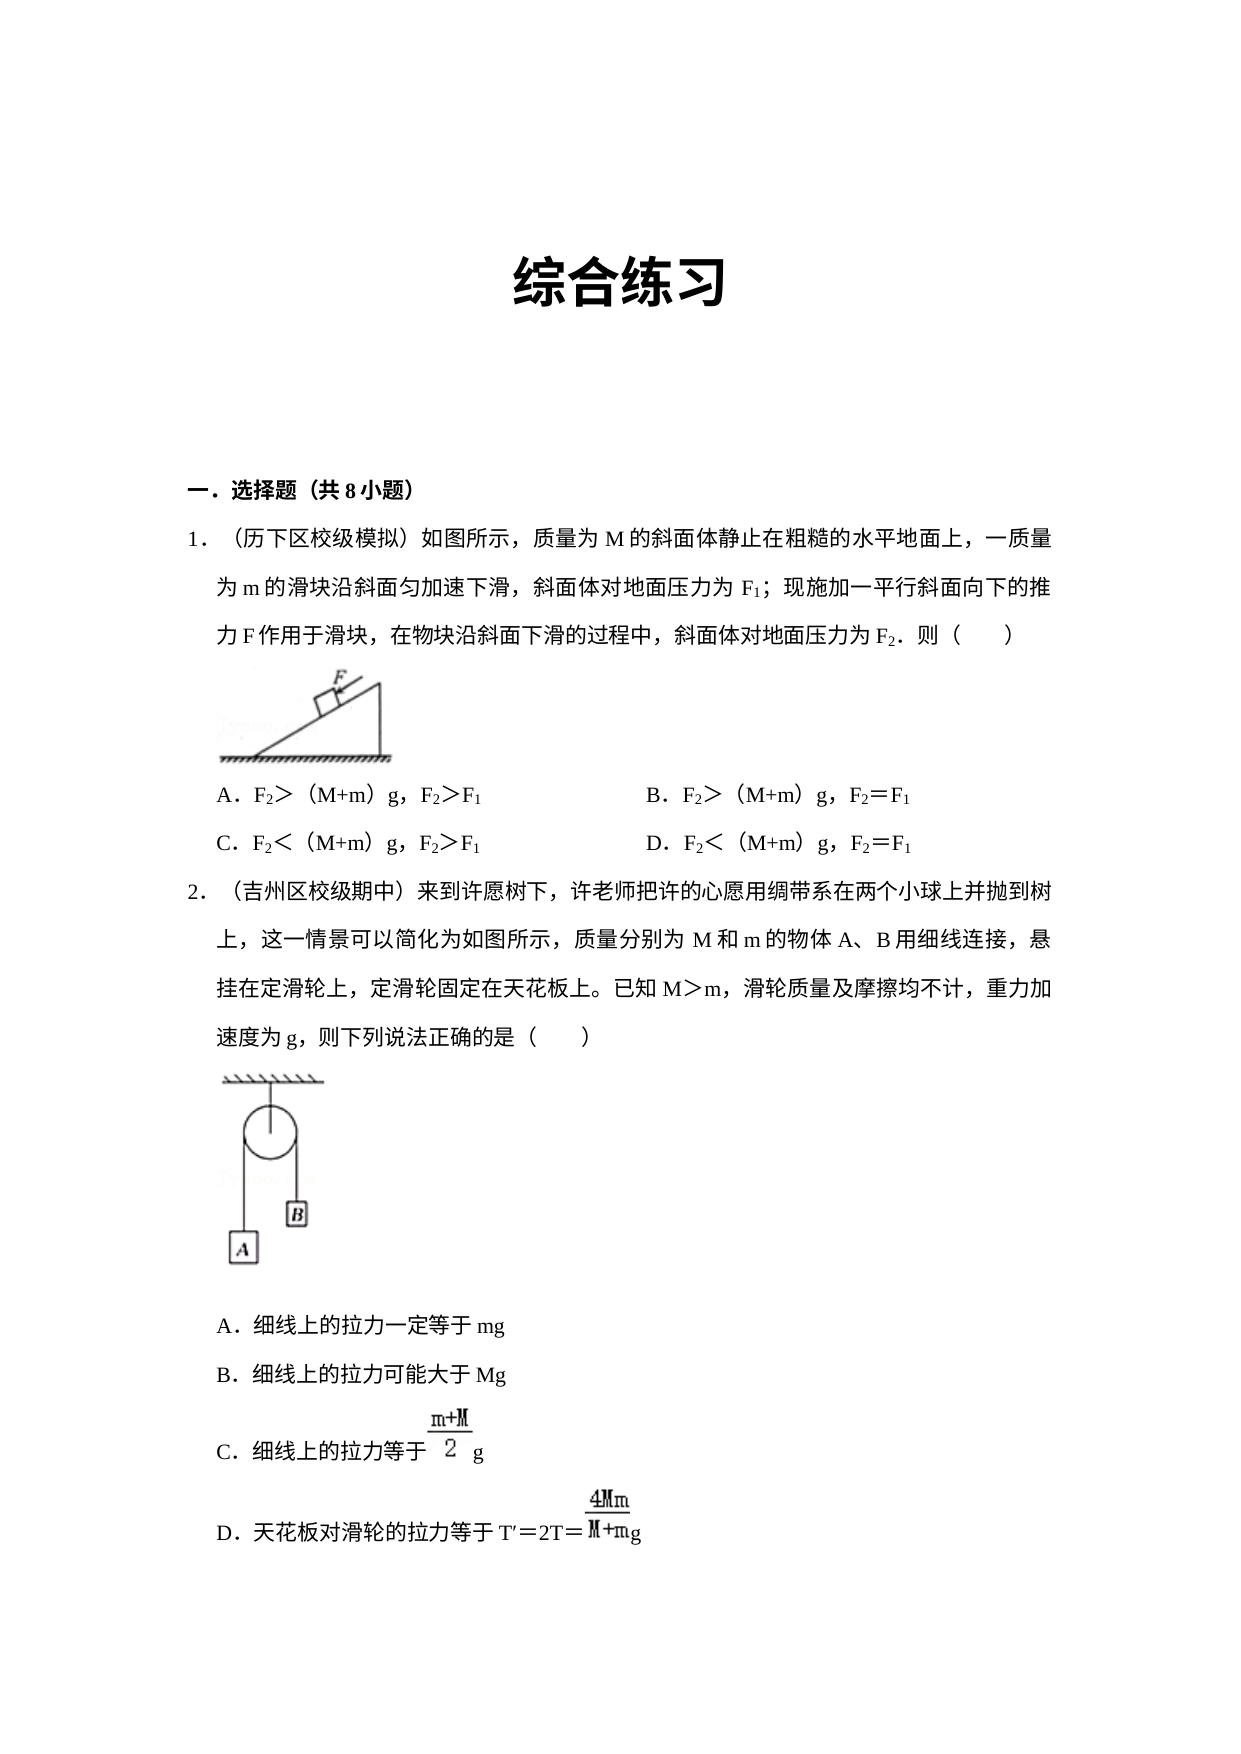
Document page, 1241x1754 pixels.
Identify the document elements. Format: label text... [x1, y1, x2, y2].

text 一．选择题（共8小题） [187, 472, 1053, 505]
text C．F2＜（M+m）g，F2＞F1 D．F2＜（M+m）g，F2＝F1 [187, 825, 1053, 857]
picture [216, 1067, 329, 1270]
text C．细线上的拉力等于g [187, 1404, 1053, 1469]
subtitle 综合练习 [187, 230, 1053, 327]
text B．细线上的拉力可能大于Mg [187, 1356, 1053, 1389]
text 2．（吉州区校级期中）来到许愿树下，许老师把许的心愿用绸带系在两个小球上并抛到树上，这一情景可以简化为如图所示，质量分别为M和m的物体A、B用细线连接，悬挂在定滑轮上，定滑轮固定在天花板上。已知M＞m，滑轮质量及摩擦均不计，重力加速度为g，则下列说法正确的是（ ） [187, 873, 1053, 1052]
picture [584, 1485, 630, 1541]
picture [216, 666, 393, 764]
text A．细线上的拉力一定等于mg [187, 1308, 1053, 1340]
text A．F2＞（M+m）g，F2＞F1 B．F2＞（M+m）g，F2＝F1 [187, 777, 1053, 809]
text 1．（历下区校级模拟）如图所示，质量为M的斜面体静止在粗糙的水平地面上，一质量为m的滑块沿斜面匀加速下滑，斜面体对地面压力为F1；现施加一平行斜面向下的推力F作用于滑块，在物块沿斜面下滑的过程中，斜面体对地面压力为F2．则（ ） [187, 521, 1053, 651]
text D．天花板对滑轮的拉力等于T′＝2T＝g [187, 1485, 1053, 1550]
picture [427, 1404, 473, 1460]
